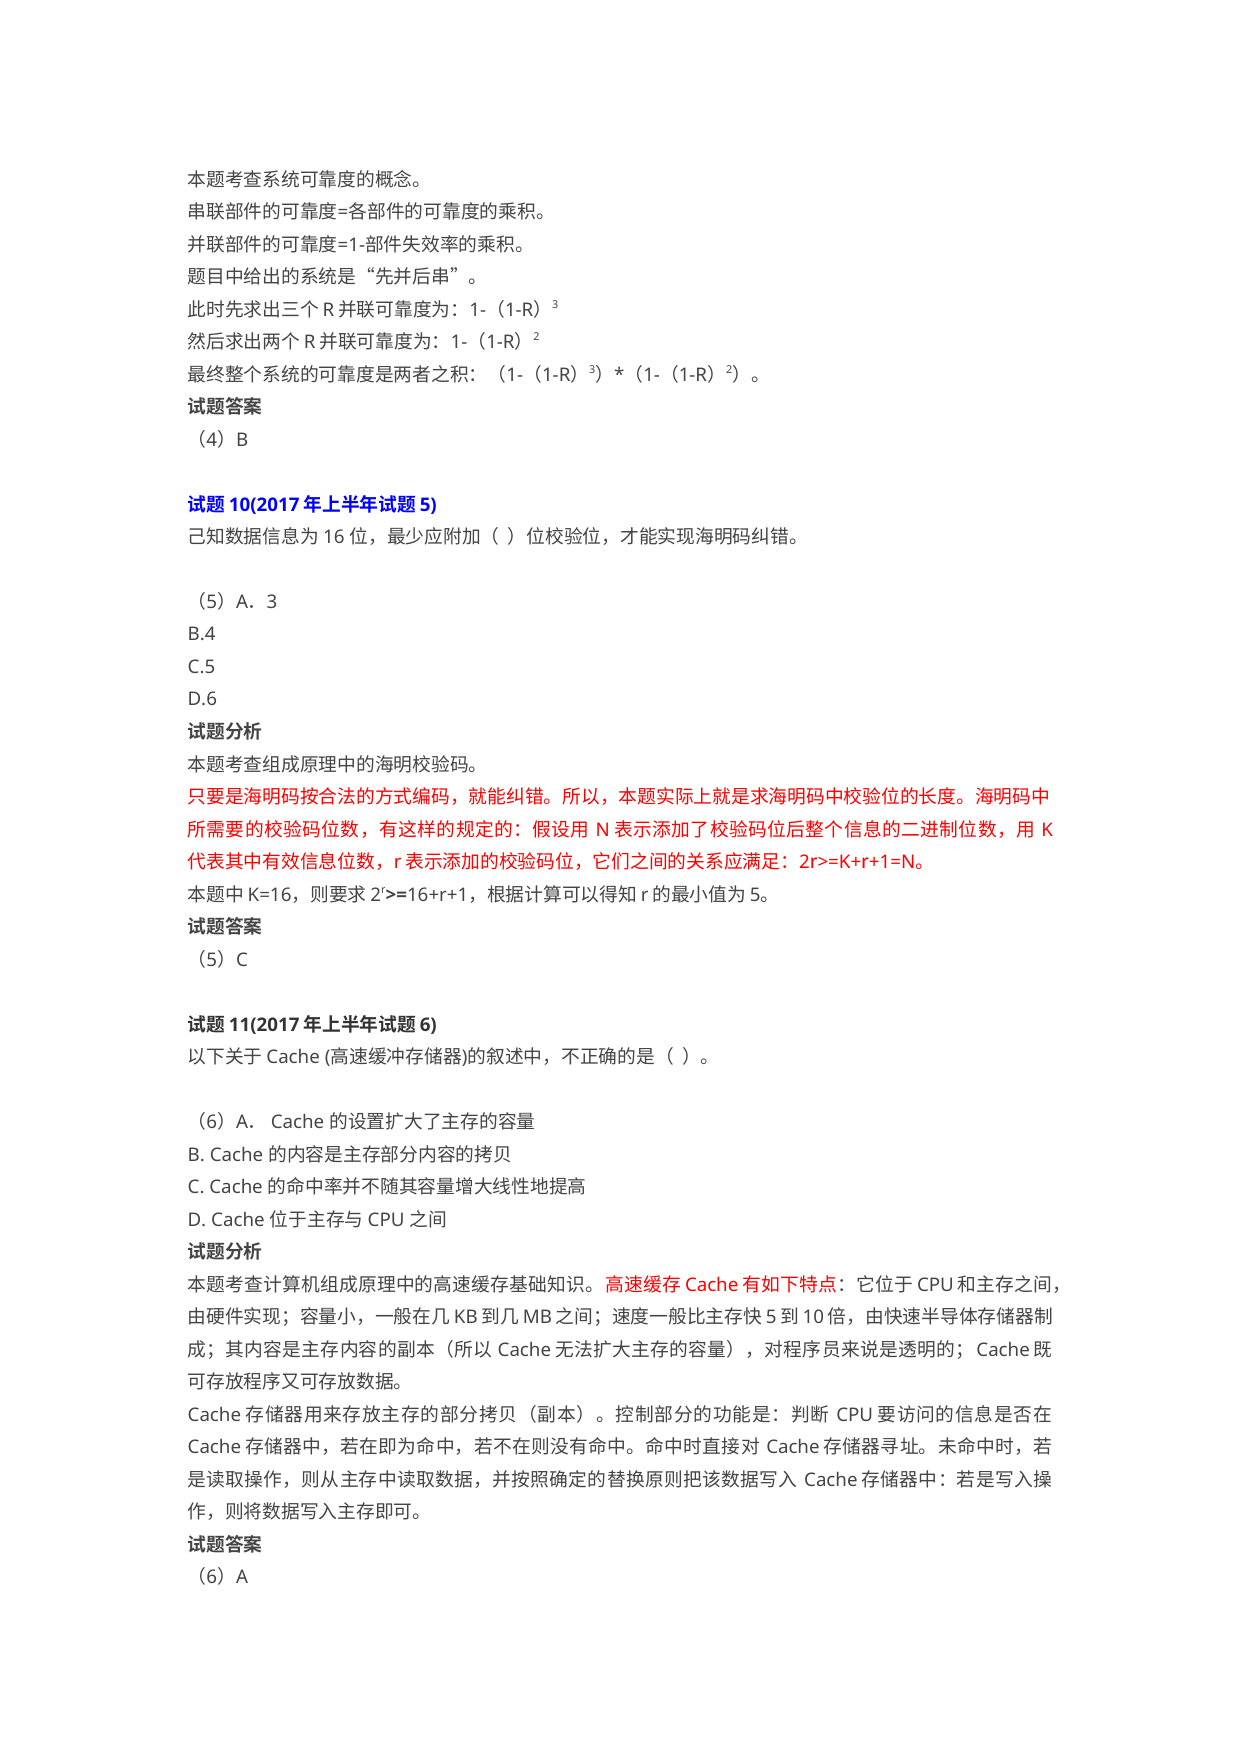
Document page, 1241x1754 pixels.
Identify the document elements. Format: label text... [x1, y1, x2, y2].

text 试题分析 [187, 714, 1053, 747]
text （5）C [187, 942, 1053, 974]
text 本题考查组成原理中的海明校验码。 只要是海明码按合法的方式编码，就能纠错。所以，本题实际上就是求海明码中校验位的长度。海明码中所需要的校验码位数，有这样的规定的：假设用N表示添加了校验码位后整个信息的二进制位数，用K代表其中有效信息位数，r表示添加的校验码位，它们之间的关系应满足：2r>=K+r+1=N。 本题中K=16，则要求2r>=16+r+1，根据计算可以得知r的最小值为5。 [187, 747, 1053, 909]
text 试题答案 [187, 909, 1053, 942]
subtitle 试题10(2017年上半年试题5) [187, 487, 1053, 519]
text 试题分析 [187, 1234, 1053, 1267]
text 本题考查系统可靠度的概念。 串联部件的可靠度=各部件的可靠度的乘积。 并联部件的可靠度=1-部件失效率的乘积。 题目中给出的系统是“先并后串”。 此时先求出三个R并联可靠度为：1-（1-R）3 然后求出两个R并联可靠度为：1-（1-R）2 最终整个系统的可靠度是两者之积：（1-（1-R）3）*（1-（1-R）2）。 [187, 162, 1053, 389]
text 以下关于Cache (高速缓冲存储器)的叙述中，不正确的是（ ）。 （6）A． Cache 的设置扩大了主存的容量 B. Cache 的内容是主存部分内容的拷贝 C. Cache 的命中率并不随其容量增大线性地提高 D. Cache 位于主存与 CPU 之间 [187, 1039, 1053, 1234]
text 己知数据信息为 16 位，最少应附加（ ）位校验位，才能实现海明码纠错。 （5）A．3 B.4 C.5 D.6 [187, 519, 1053, 714]
text （6）A [187, 1559, 1053, 1592]
text （4）B [187, 422, 1053, 454]
text 本题考查计算机组成原理中的高速缓存基础知识。高速缓存Cache有如下特点：它位于CPU和主存之间，由硬件实现；容量小，一般在几KB到几MB之间；速度一般比主存快5到10倍，由快速半导体存储器制成；其内容是主存内容的副本（所以Cache无法扩大主存的容量），对程序员来说是透明的；Cache既可存放程序又可存放数据。 Cache存储器用来存放主存的部分拷贝（副本）。控制部分的功能是：判断CPU要访问的信息是否在Cache存储器中，若在即为命中，若不在则没有命中。命中时直接对 Cache存储器寻址。未命中时，若是读取操作，则从主存中读取数据，并按照确定的替换原则把该数据写入Cache存储器中：若是写入操作，则将数据写入主存即可。 [187, 1267, 1053, 1527]
text 试题答案 [187, 389, 1053, 422]
subtitle 试题11(2017年上半年试题6) [187, 1007, 1053, 1039]
text 试题答案 [187, 1527, 1053, 1559]
